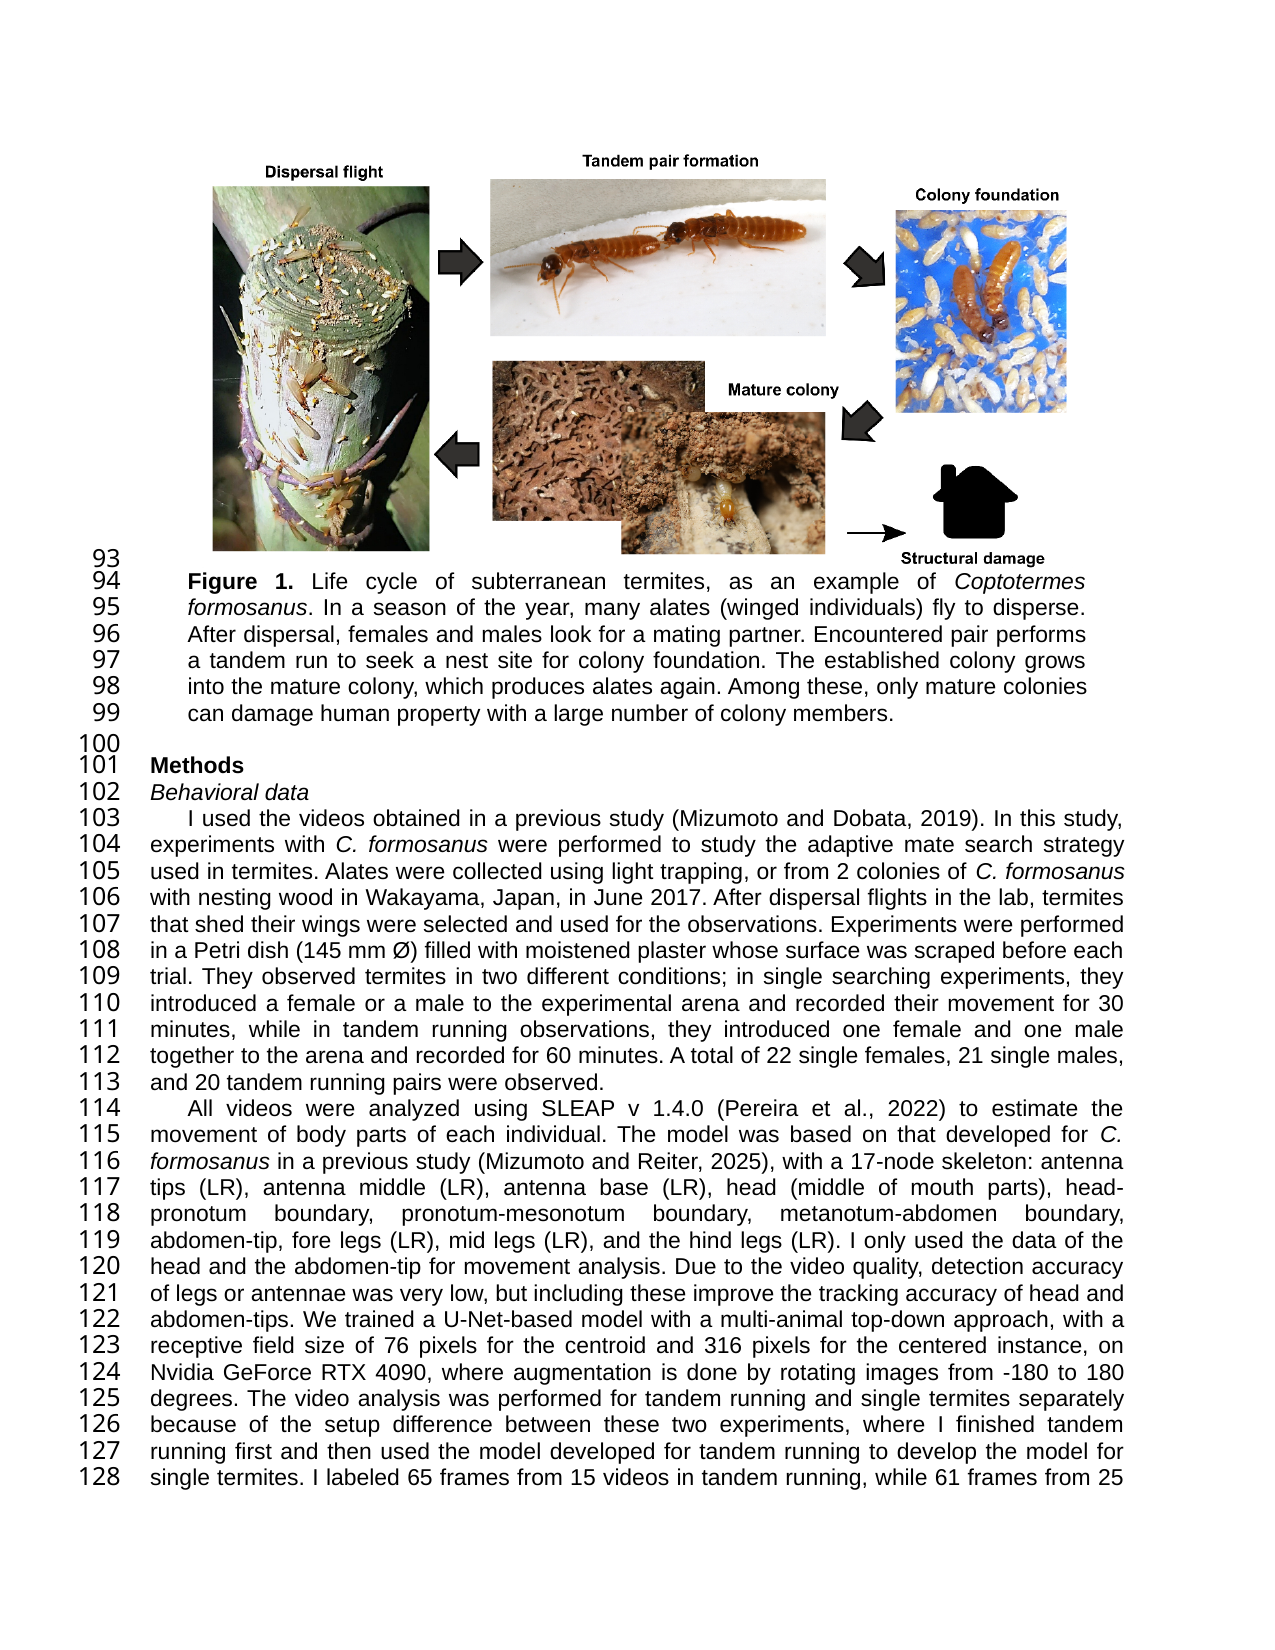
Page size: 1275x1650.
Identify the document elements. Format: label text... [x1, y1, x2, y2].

text Methods [150, 752, 1125, 779]
text Figure 1. Life cycle of subterranean termites, as an example of Coptotermes formosanus. In a season of the year, many alates (winged individuals) fly to disperse. After dispersal, females and males look for a mating partner. Encountered pair performs a tandem run to seek a nest site for colony foundation. The established colony grows into the mature colony, which produces alates again. Among these, only mature colonies can damage human property with a large number of colony members. [187, 568, 1087, 726]
picture [202, 150, 1073, 568]
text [150, 1095, 1125, 1490]
text I used the videos obtained in a previous study (Mizumoto and Dobata, 2019). In this study, experiments with C. formosanus were performed to study the adaptive mate search strategy used in termites. Alates were collected using light trapping, or from 2 colonies of C. formosanus with nesting wood in Wakayama, Japan, in June 2017. After dispersal flights in the lab, termites that shed their wings were selected and used for the observations. Experiments were performed in a Petri dish (145 mm Ø) filled with moistened plaster whose surface was scraped before each trial. They observed termites in two different conditions; in single searching experiments, they introduced a female or a male to the experimental arena and recorded their movement for 30 minutes, while in tandem running observations, they introduced one female and one male together to the arena and recorded for 60 minutes. A total of 22 single females, 21 single males, and 20 tandem running pairs were observed. [150, 805, 1125, 1095]
text Behavioral data [150, 779, 1125, 805]
